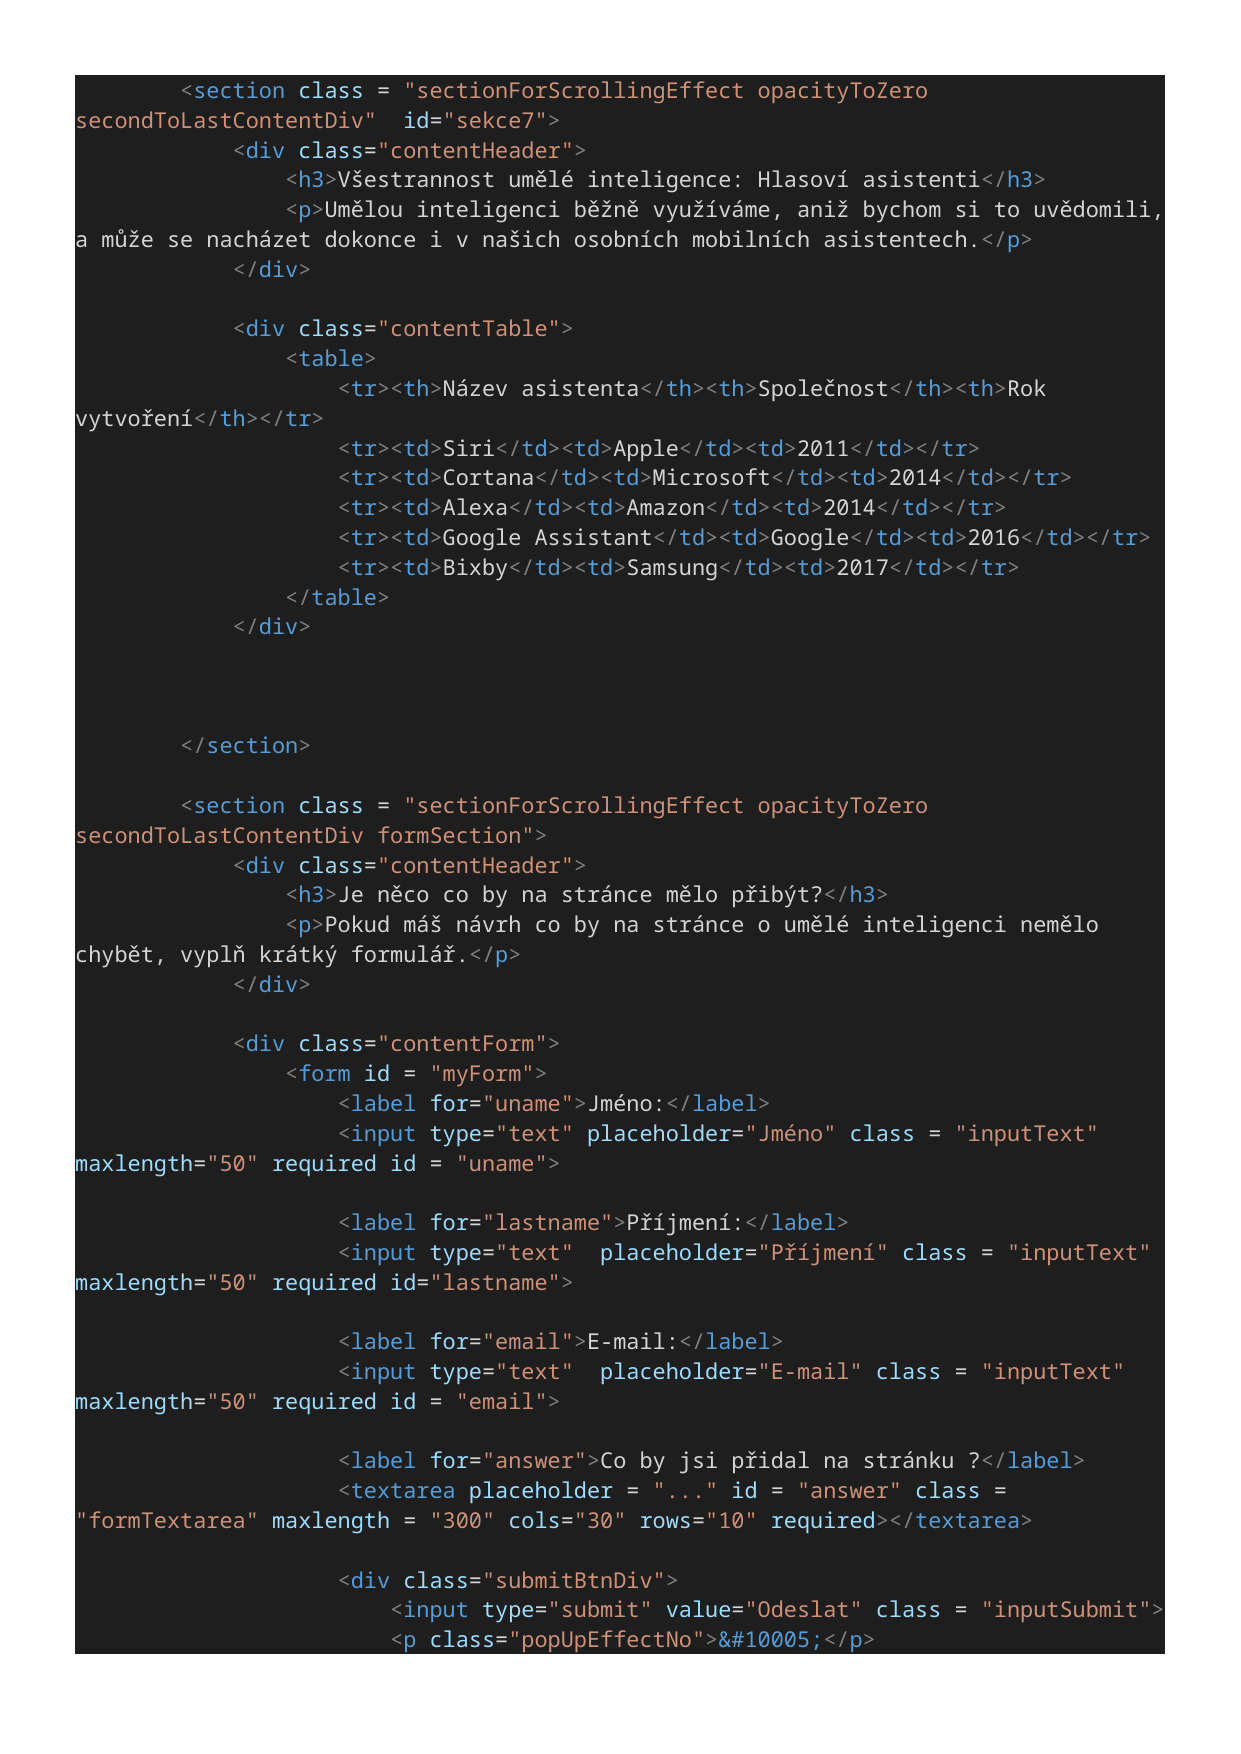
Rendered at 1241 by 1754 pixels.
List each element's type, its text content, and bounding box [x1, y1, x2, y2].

text <label for="email">E-mail:</label> [75, 1326, 1165, 1356]
text <label for="answer">Co by jsi přidal na stránku ?</label> [75, 1445, 1165, 1475]
text <form id = "myForm"> [75, 1058, 1165, 1088]
text <div class="contentForm"> [75, 1028, 1165, 1058]
text <textarea placeholder = "..." id = "answer" class = "formTextarea" maxlength = "300" cols="30" rows="10" required></textarea> [75, 1475, 1165, 1535]
text </div> [75, 611, 1165, 641]
text <div class="contentTable"> [75, 313, 1165, 343]
text <h3>Všestrannost umělé inteligence: Hlasoví asistenti</h3> [75, 164, 1165, 194]
text <input type="text" placeholder="E-mail" class = "inputText" maxlength="50" required id = "email"> [75, 1356, 1165, 1416]
text </section> [75, 730, 1165, 760]
text </div> [75, 254, 1165, 283]
text <label for="uname">Jméno:</label> [75, 1088, 1165, 1118]
text <tr><th>Název asistenta</th><th>Společnost</th><th>Rok vytvoření</th></tr> [75, 373, 1165, 432]
text <tr><td>Siri</td><td>Apple</td><td>2011</td></tr> [75, 432, 1165, 462]
text <p>Pokud máš návrh co by na stránce o umělé inteligenci nemělo chybět, vyplň krátký formulář.</p> [75, 909, 1165, 969]
text </table> [75, 581, 1165, 611]
text <input type="submit" value="Odeslat" class = "inputSubmit"> [75, 1594, 1165, 1624]
text <input type="text" placeholder="Jméno" class = "inputText" maxlength="50" required id = "uname"> [75, 1118, 1165, 1177]
text <div class="contentHeader"> [75, 134, 1165, 164]
text <tr><td>Alexa</td><td>Amazon</td><td>2014</td></tr> [75, 492, 1165, 522]
text <tr><td>Google Assistant</td><td>Google</td><td>2016</td></tr> [75, 522, 1165, 552]
text <div class="contentHeader"> [75, 849, 1165, 879]
text <tr><td>Cortana</td><td>Microsoft</td><td>2014</td></tr> [75, 462, 1165, 492]
text </div> [75, 969, 1165, 998]
text <section class = "sectionForScrollingEffect opacityToZero secondToLastContentDiv formSection"> [75, 790, 1165, 849]
text <tr><td>Bixby</td><td>Samsung</td><td>2017</td></tr> [75, 552, 1165, 581]
text <label for="lastname">Příjmení:</label> [75, 1207, 1165, 1237]
text <section class = "sectionForScrollingEffect opacityToZero secondToLastContentDiv" id="sekce7"> [75, 75, 1165, 134]
text <p>Umělou inteligenci běžně využíváme, aniž bychom si to uvědomili, a může se nacházet dokonce i v našich osobních mobilních asistentech.</p> [75, 194, 1165, 254]
text <input type="text" placeholder="Příjmení" class = "inputText" maxlength="50" required id="lastname"> [75, 1237, 1165, 1296]
text <h3>Je něco co by na stránce mělo přibýt?</h3> [75, 879, 1165, 909]
text <table> [75, 343, 1165, 373]
text <p class="popUpEffectNo">&#10005;</p> [75, 1624, 1165, 1654]
text <div class="submitBtnDiv"> [75, 1564, 1165, 1594]
